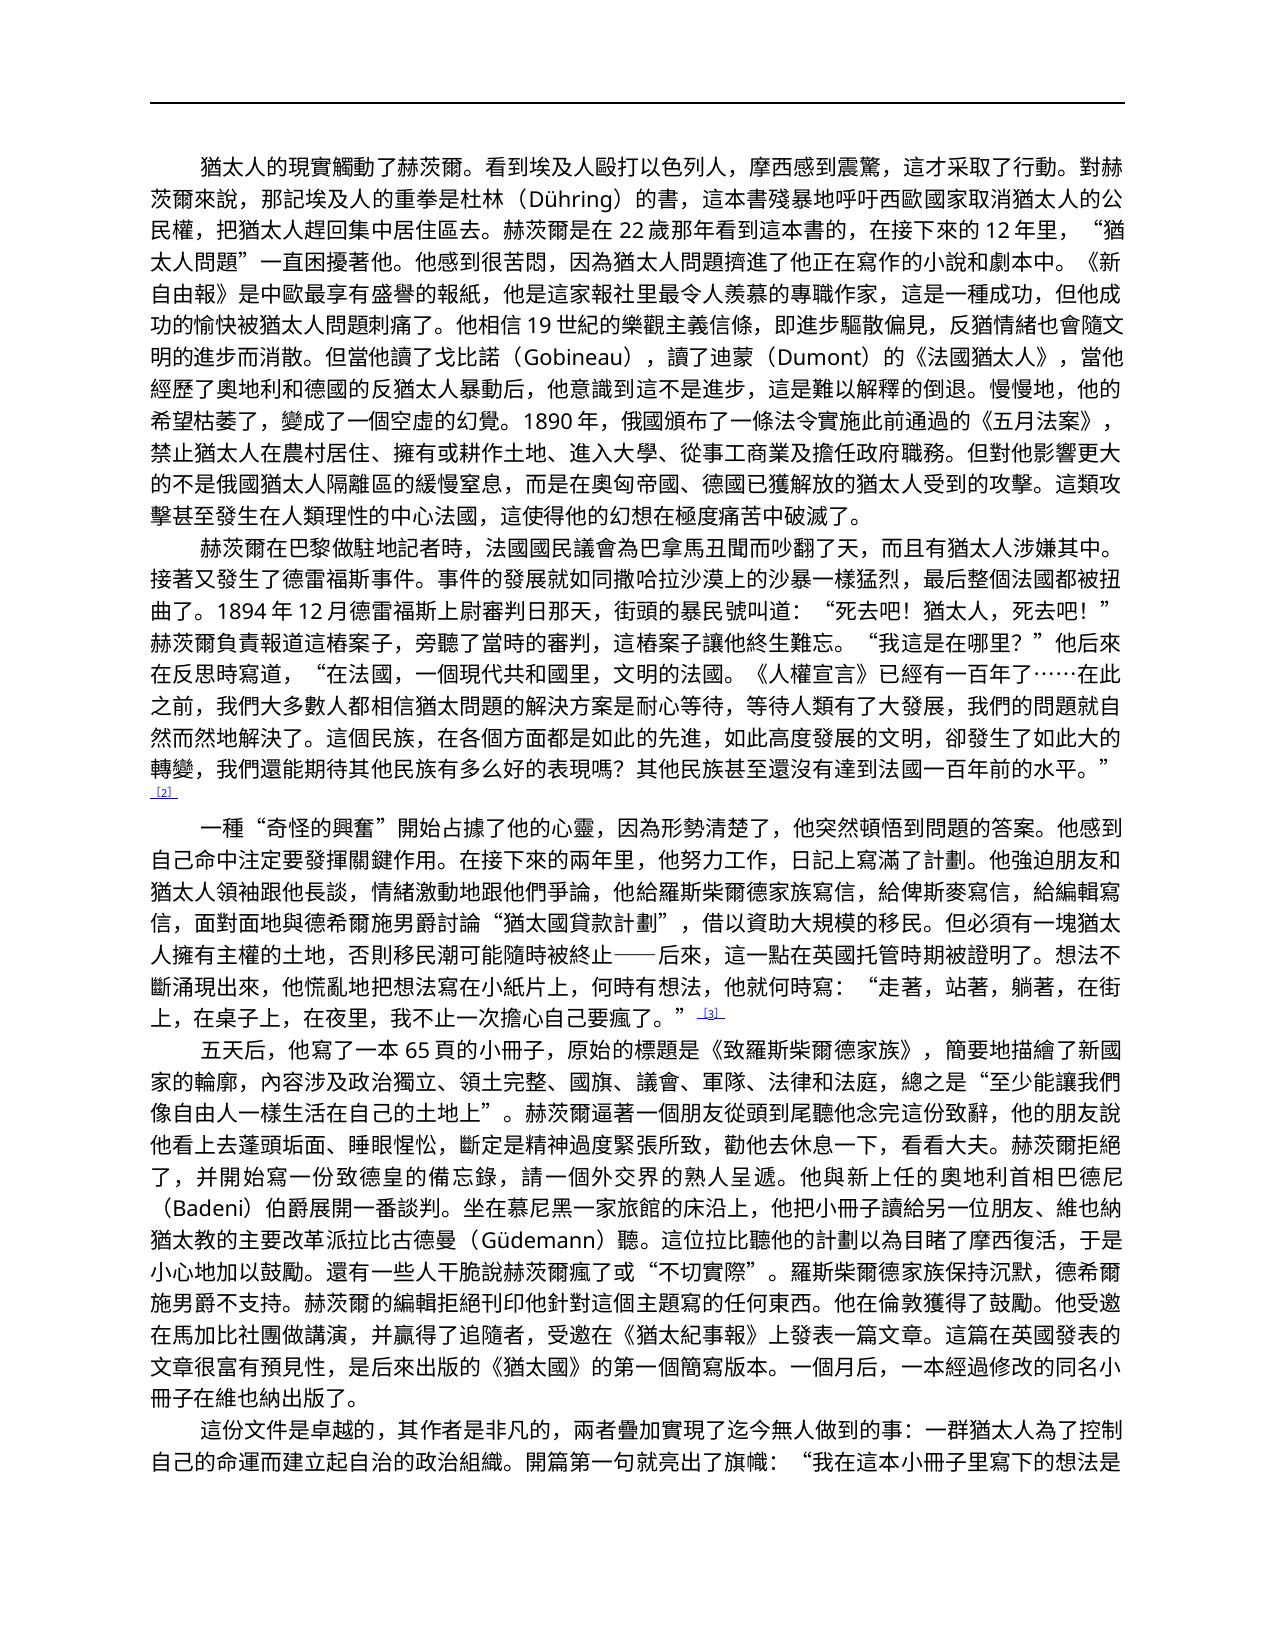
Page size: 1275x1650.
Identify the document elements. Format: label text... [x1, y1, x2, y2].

text 猶太人的現實觸動了赫茨爾。看到埃及人毆打以色列人，摩西感到震驚，這才采取了行動。對赫茨爾來說，那記埃及人的重拳是杜林（Dühring）的書，這本書殘暴地呼吁西歐國家取消猶太人的公民權，把猶太人趕回集中居住區去。赫茨爾是在22歲那年看到這本書的，在接下來的12年里，“猶太人問題”一直困擾著他。他感到很苦悶，因為猶太人問題擠進了他正在寫作的小說和劇本中。《新自由報》是中歐最享有盛譽的報紙，他是這家報社里最令人羨慕的專職作家，這是一種成功，但他成功的愉快被猶太人問題刺痛了。他相信19世紀的樂觀主義信條，即進步驅散偏見，反猶情緒也會隨文明的進步而消散。但當他讀了戈比諾（Gobineau），讀了迪蒙（Dumont）的《法國猶太人》，當他經歷了奧地利和德國的反猶太人暴動后，他意識到這不是進步，這是難以解釋的倒退。慢慢地，他的希望枯萎了，變成了一個空虛的幻覺。1890年，俄國頒布了一條法令實施此前通過的《五月法案》，禁止猶太人在農村居住、擁有或耕作土地、進入大學、從事工商業及擔任政府職務。但對他影響更大的不是俄國猶太人隔離區的緩慢窒息，而是在奧匈帝國、德國已獲解放的猶太人受到的攻擊。這類攻擊甚至發生在人類理性的中心法國，這使得他的幻想在極度痛苦中破滅了。 [150, 150, 1125, 531]
text 一種“奇怪的興奮”開始占據了他的心靈，因為形勢清楚了，他突然頓悟到問題的答案。他感到自己命中注定要發揮關鍵作用。在接下來的兩年里，他努力工作，日記上寫滿了計劃。他強迫朋友和猶太人領袖跟他長談，情緒激動地跟他們爭論，他給羅斯柴爾德家族寫信，給俾斯麥寫信，給編輯寫信，面對面地與德希爾施男爵討論“猶太國貸款計劃”，借以資助大規模的移民。但必須有一塊猶太人擁有主權的土地，否則移民潮可能隨時被終止——后來，這一點在英國托管時期被證明了。想法不斷涌現出來，他慌亂地把想法寫在小紙片上，何時有想法，他就何時寫：“走著，站著，躺著，在街上，在桌子上，在夜里，我不止一次擔心自己要瘋了。”［3］ [150, 811, 1125, 1033]
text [150, 1413, 1125, 1476]
text 赫茨爾在巴黎做駐地記者時，法國國民議會為巴拿馬丑聞而吵翻了天，而且有猶太人涉嫌其中。接著又發生了德雷福斯事件。事件的發展就如同撒哈拉沙漠上的沙暴一樣猛烈，最后整個法國都被扭曲了。1894年12月德雷福斯上尉審判日那天，街頭的暴民號叫道：“死去吧！猶太人，死去吧！”赫茨爾負責報道這樁案子，旁聽了當時的審判，這樁案子讓他終生難忘。“我這是在哪里？”他后來在反思時寫道，“在法國，一個現代共和國里，文明的法國。《人權宣言》已經有一百年了……在此之前，我們大多數人都相信猶太問題的解決方案是耐心等待，等待人類有了大發展，我們的問題就自然而然地解決了。這個民族，在各個方面都是如此的先進，如此高度發展的文明，卻發生了如此大的轉變，我們還能期待其他民族有多么好的表現嗎？其他民族甚至還沒有達到法國一百年前的水平。”［2］ [150, 531, 1125, 811]
text 五天后，他寫了一本65頁的小冊子，原始的標題是《致羅斯柴爾德家族》，簡要地描繪了新國家的輪廓，內容涉及政治獨立、領土完整、國旗、議會、軍隊、法律和法庭，總之是“至少能讓我們像自由人一樣生活在自己的土地上”。赫茨爾逼著一個朋友從頭到尾聽他念完這份致辭，他的朋友說他看上去蓬頭垢面、睡眼惺忪，斷定是精神過度緊張所致，勸他去休息一下，看看大夫。赫茨爾拒絕了，并開始寫一份致德皇的備忘錄，請一個外交界的熟人呈遞。他與新上任的奧地利首相巴德尼（Badeni）伯爵展開一番談判。坐在慕尼黑一家旅館的床沿上，他把小冊子讀給另一位朋友、維也納猶太教的主要改革派拉比古德曼（Güdemann）聽。這位拉比聽他的計劃以為目睹了摩西復活，于是小心地加以鼓勵。還有一些人干脆說赫茨爾瘋了或“不切實際”。羅斯柴爾德家族保持沉默，德希爾施男爵不支持。赫茨爾的編輯拒絕刊印他針對這個主題寫的任何東西。他在倫敦獲得了鼓勵。他受邀在馬加比社團做講演，并贏得了追隨者，受邀在《猶太紀事報》上發表一篇文章。這篇在英國發表的文章很富有預見性，是后來出版的《猶太國》的第一個簡寫版本。一個月后，一本經過修改的同名小冊子在維也納出版了。 [150, 1033, 1125, 1413]
